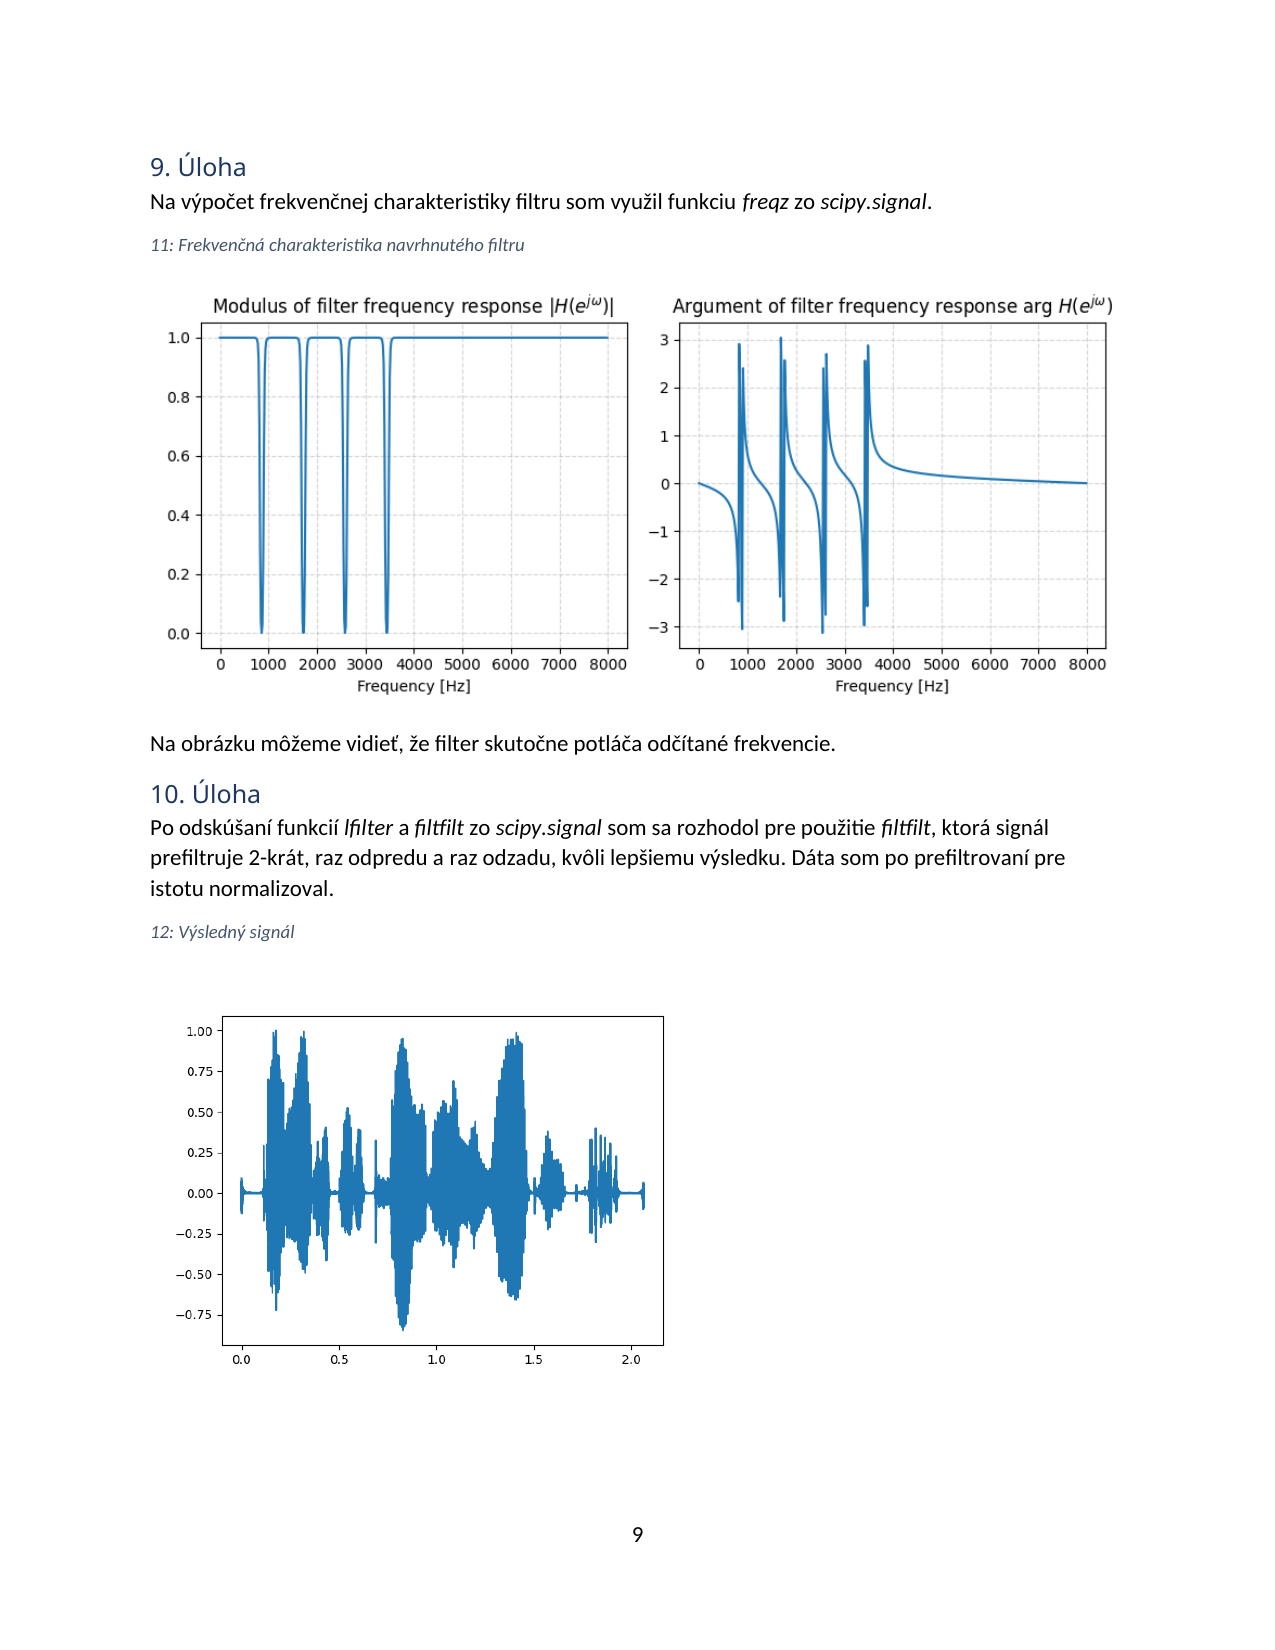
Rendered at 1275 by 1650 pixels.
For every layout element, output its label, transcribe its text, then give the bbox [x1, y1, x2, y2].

text 12: Výsledný signál [150, 921, 1125, 943]
text Po odskúšaní funkcií lfilter a filtfilt zo scipy.signal som sa rozhodol pre použitie filtfilt, ktorá signál prefiltruje 2-krát, raz odpredu a raz odzadu, kvôli lepšiemu výsledku. Dáta som po prefiltrovaní pre istotu normalizoval. [150, 813, 1125, 902]
subtitle 9. Úloha [150, 150, 1125, 184]
picture [150, 964, 720, 1392]
text Na obrázku môžeme vidieť, že filter skutočne potláča odčítané frekvencie. [150, 729, 1125, 758]
text 11: Frekvenčná charakteristika navrhnutého filtru [150, 234, 1125, 257]
picture [150, 277, 1125, 711]
subtitle 10. Úloha [150, 776, 1125, 811]
text Na výpočet frekvenčnej charakteristiky filtru som využil funkciu freqz zo scipy.signal. [150, 187, 1125, 215]
